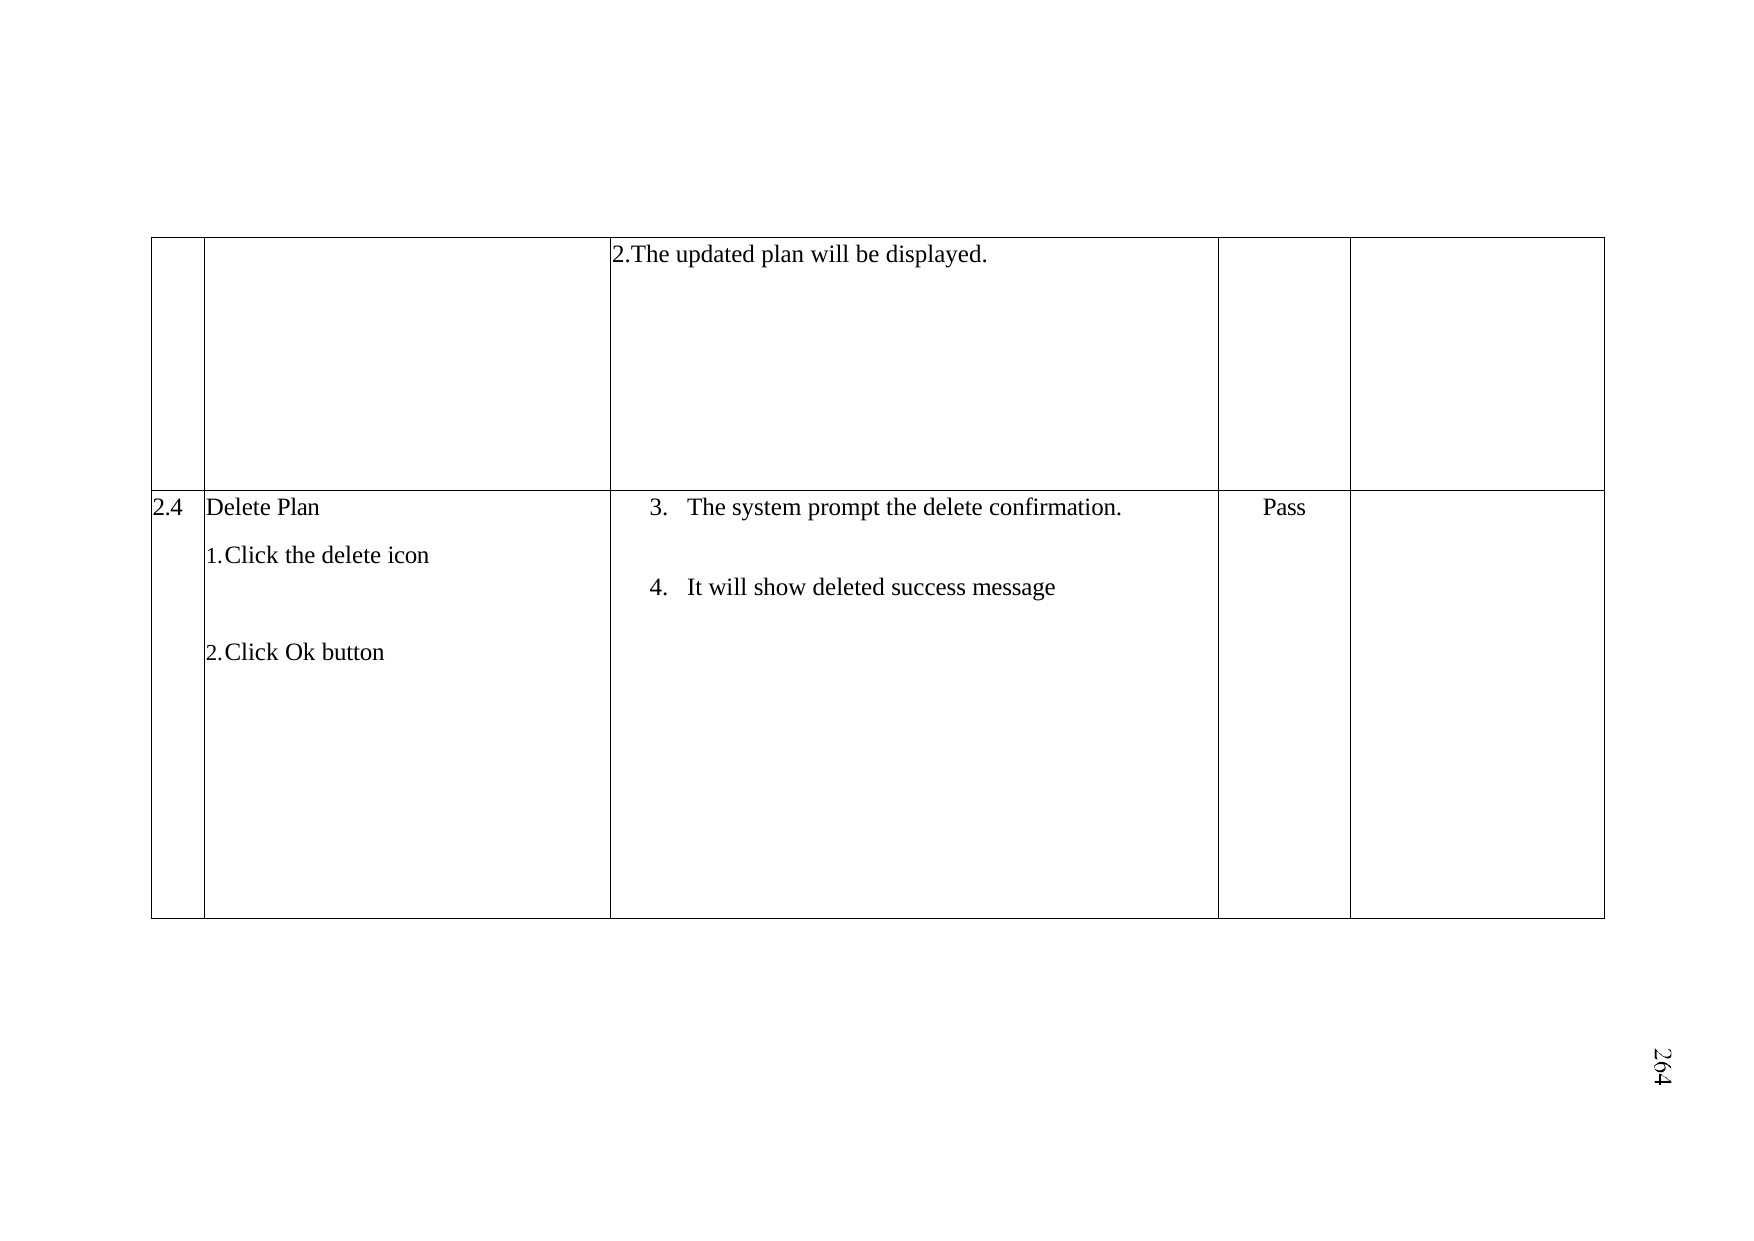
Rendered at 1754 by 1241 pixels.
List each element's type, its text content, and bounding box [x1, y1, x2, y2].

table_header [152, 238, 204, 489]
table_header 2.The updated plan will be displayed. [611, 238, 1218, 489]
table_cell The system prompt the delete confirmation. It will show deleted success message [611, 491, 1218, 918]
table_cell 2.4 [152, 491, 204, 918]
table_header [1219, 238, 1350, 489]
table_cell Delete Plan Click the delete icon Click Ok button [205, 491, 610, 918]
table_cell Pass [1219, 491, 1350, 918]
picture [1654, 1048, 1672, 1085]
table_header [205, 238, 610, 489]
table_cell [1351, 491, 1604, 918]
table_header [1351, 238, 1604, 489]
